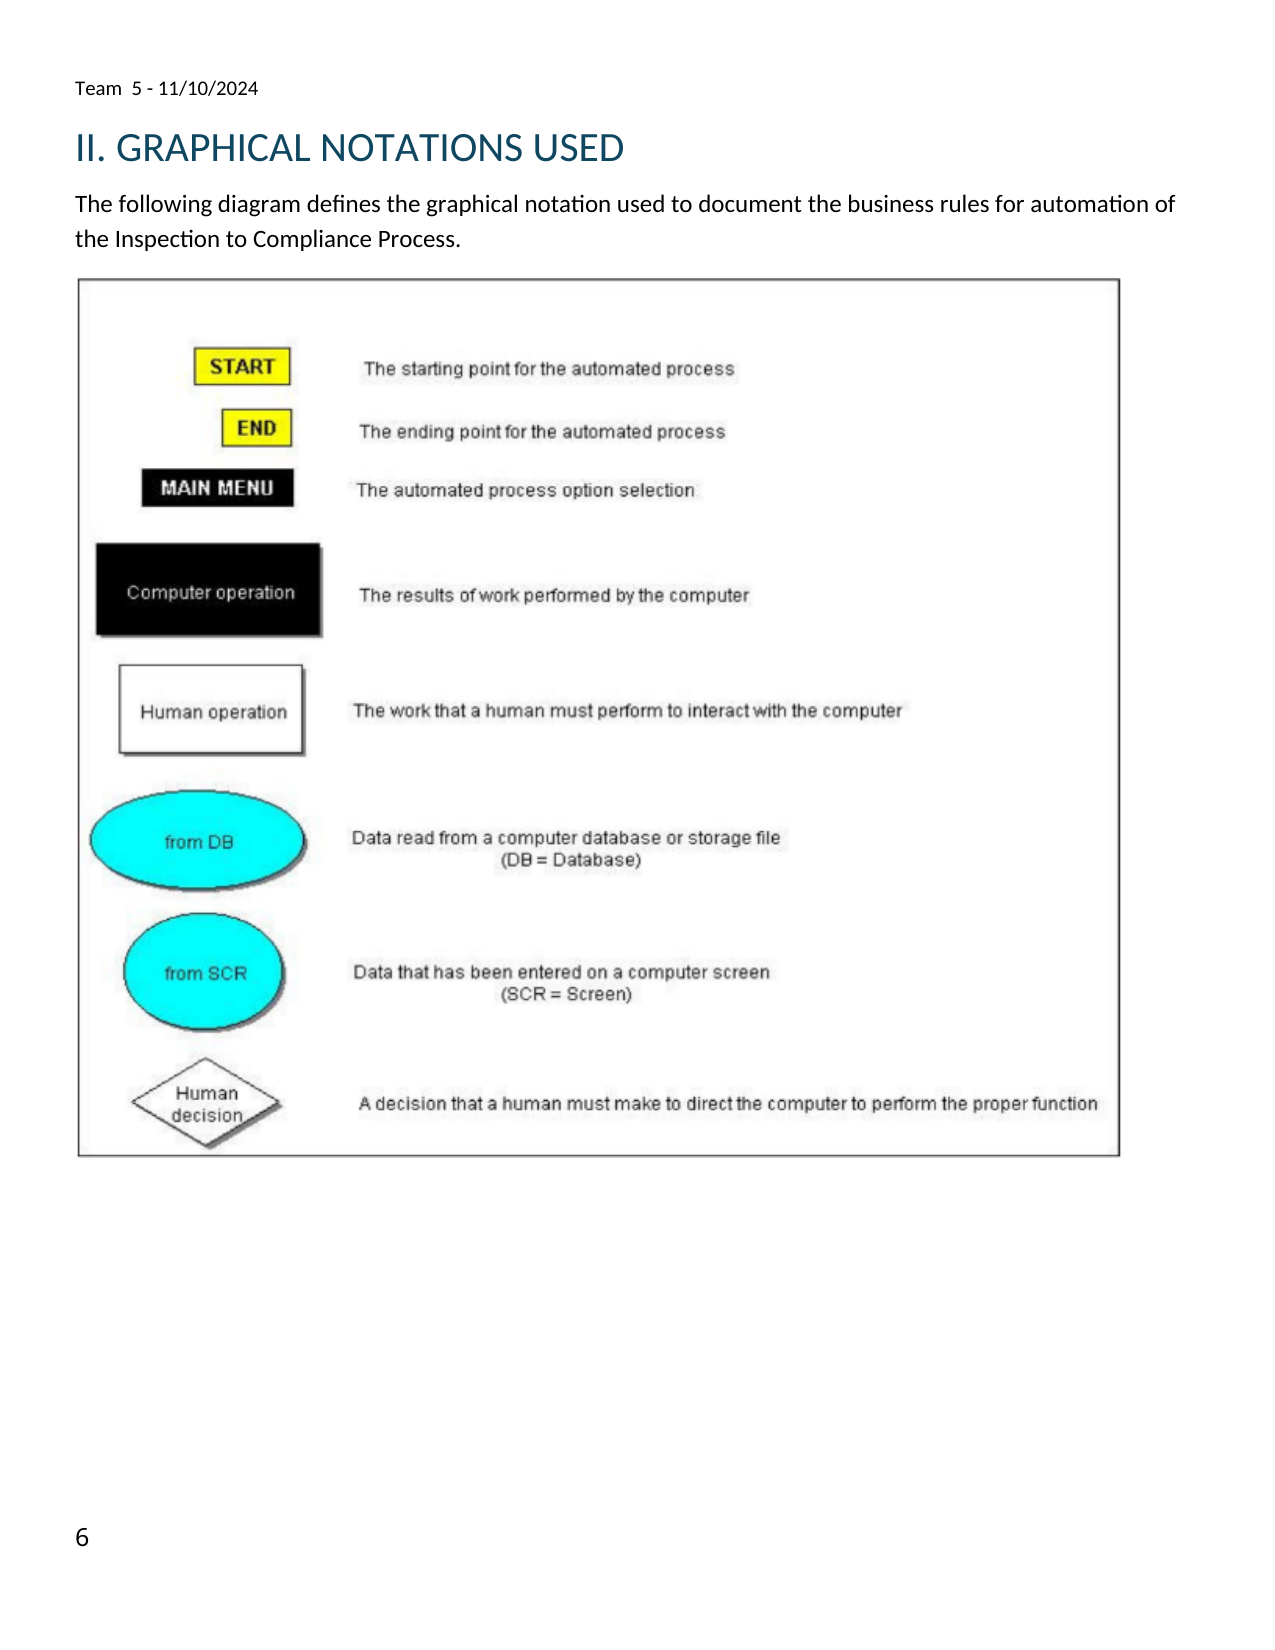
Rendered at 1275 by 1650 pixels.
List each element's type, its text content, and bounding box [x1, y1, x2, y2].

picture [75, 274, 1122, 1158]
text The following diagram defines the graphical notation used to document the business rules for automation of the Inspection to Compliance Process. [75, 188, 1200, 254]
subtitle II. GRAPHICAL NOTATIONS USED [75, 121, 1200, 172]
